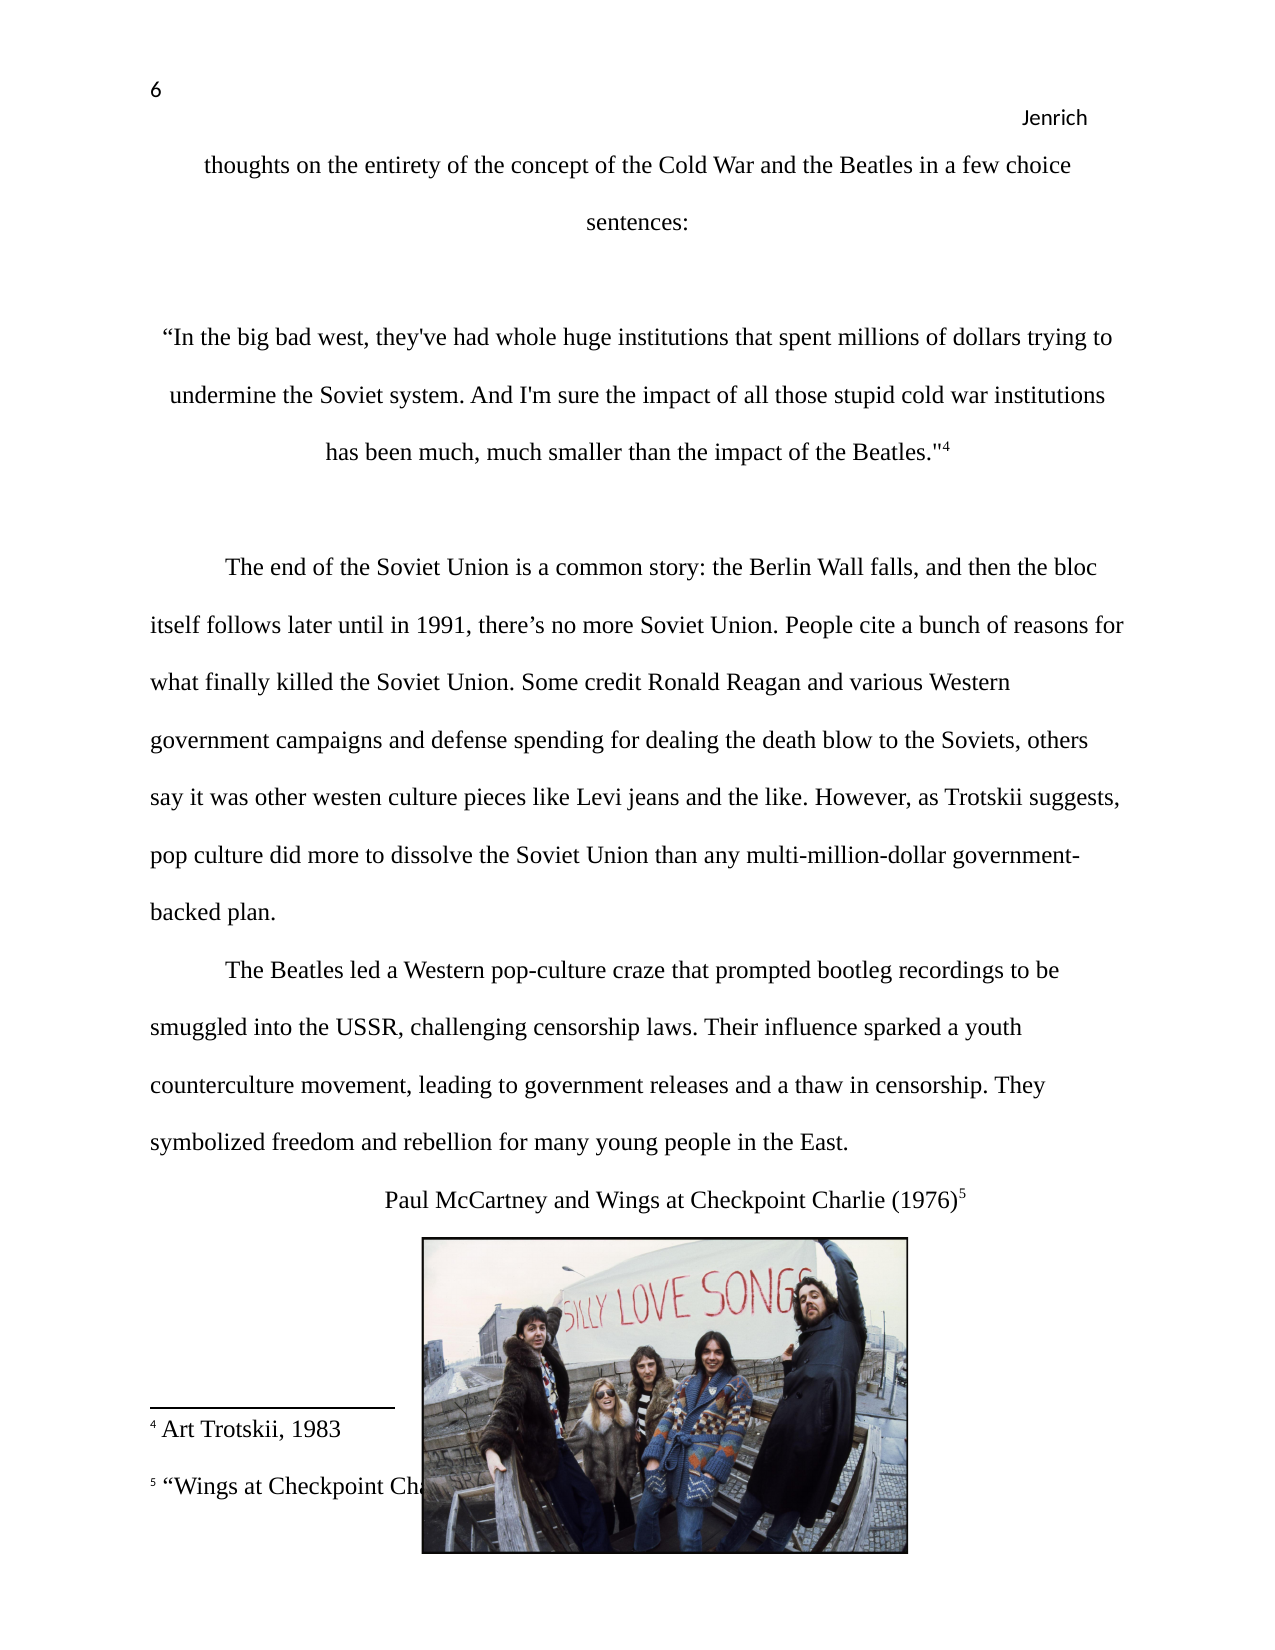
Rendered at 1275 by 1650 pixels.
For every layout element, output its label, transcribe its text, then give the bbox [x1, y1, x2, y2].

picture [421, 1237, 909, 1554]
text The Beatles were aware of their influence behind the Iron Curtain, and the Soviet leadership was aware that they were able to influence their youth. A Soviet art critic, Art Trotskii, recorded his thoughts on the entirety of the concept of the Cold War and the Beatles in a few choice sentences: [150, 150, 1125, 236]
text “In the big bad west, they've had whole huge institutions that spent millions of dollars trying to undermine the Soviet system. And I'm sure the impact of all those stupid cold war institutions has been much, much smaller than the impact of the Beatles." [150, 322, 1125, 466]
text Paul McCartney and Wings at Checkpoint Charlie (1976) [150, 1185, 1125, 1214]
text The end of the Soviet Union is a common story: the Berlin Wall falls, and then the bloc itself follows later until in 1991, there’s no more Soviet Union. People cite a bunch of reasons for what finally killed the Soviet Union. Some credit Ronald Reagan and various Western government campaigns and defense spending for dealing the death blow to the Soviets, others say it was other westen culture pieces like Levi jeans and the like. However, as Trotskii suggests, pop culture did more to dissolve the Soviet Union than any multi-million-dollar government-backed plan. [150, 552, 1125, 926]
text The Beatles led a Western pop-culture craze that prompted bootleg recordings to be smuggled into the USSR, challenging censorship laws. Their influence sparked a youth counterculture movement, leading to government releases and a thaw in censorship. They symbolized freedom and rebellion for many young people in the East. [150, 955, 1125, 1156]
